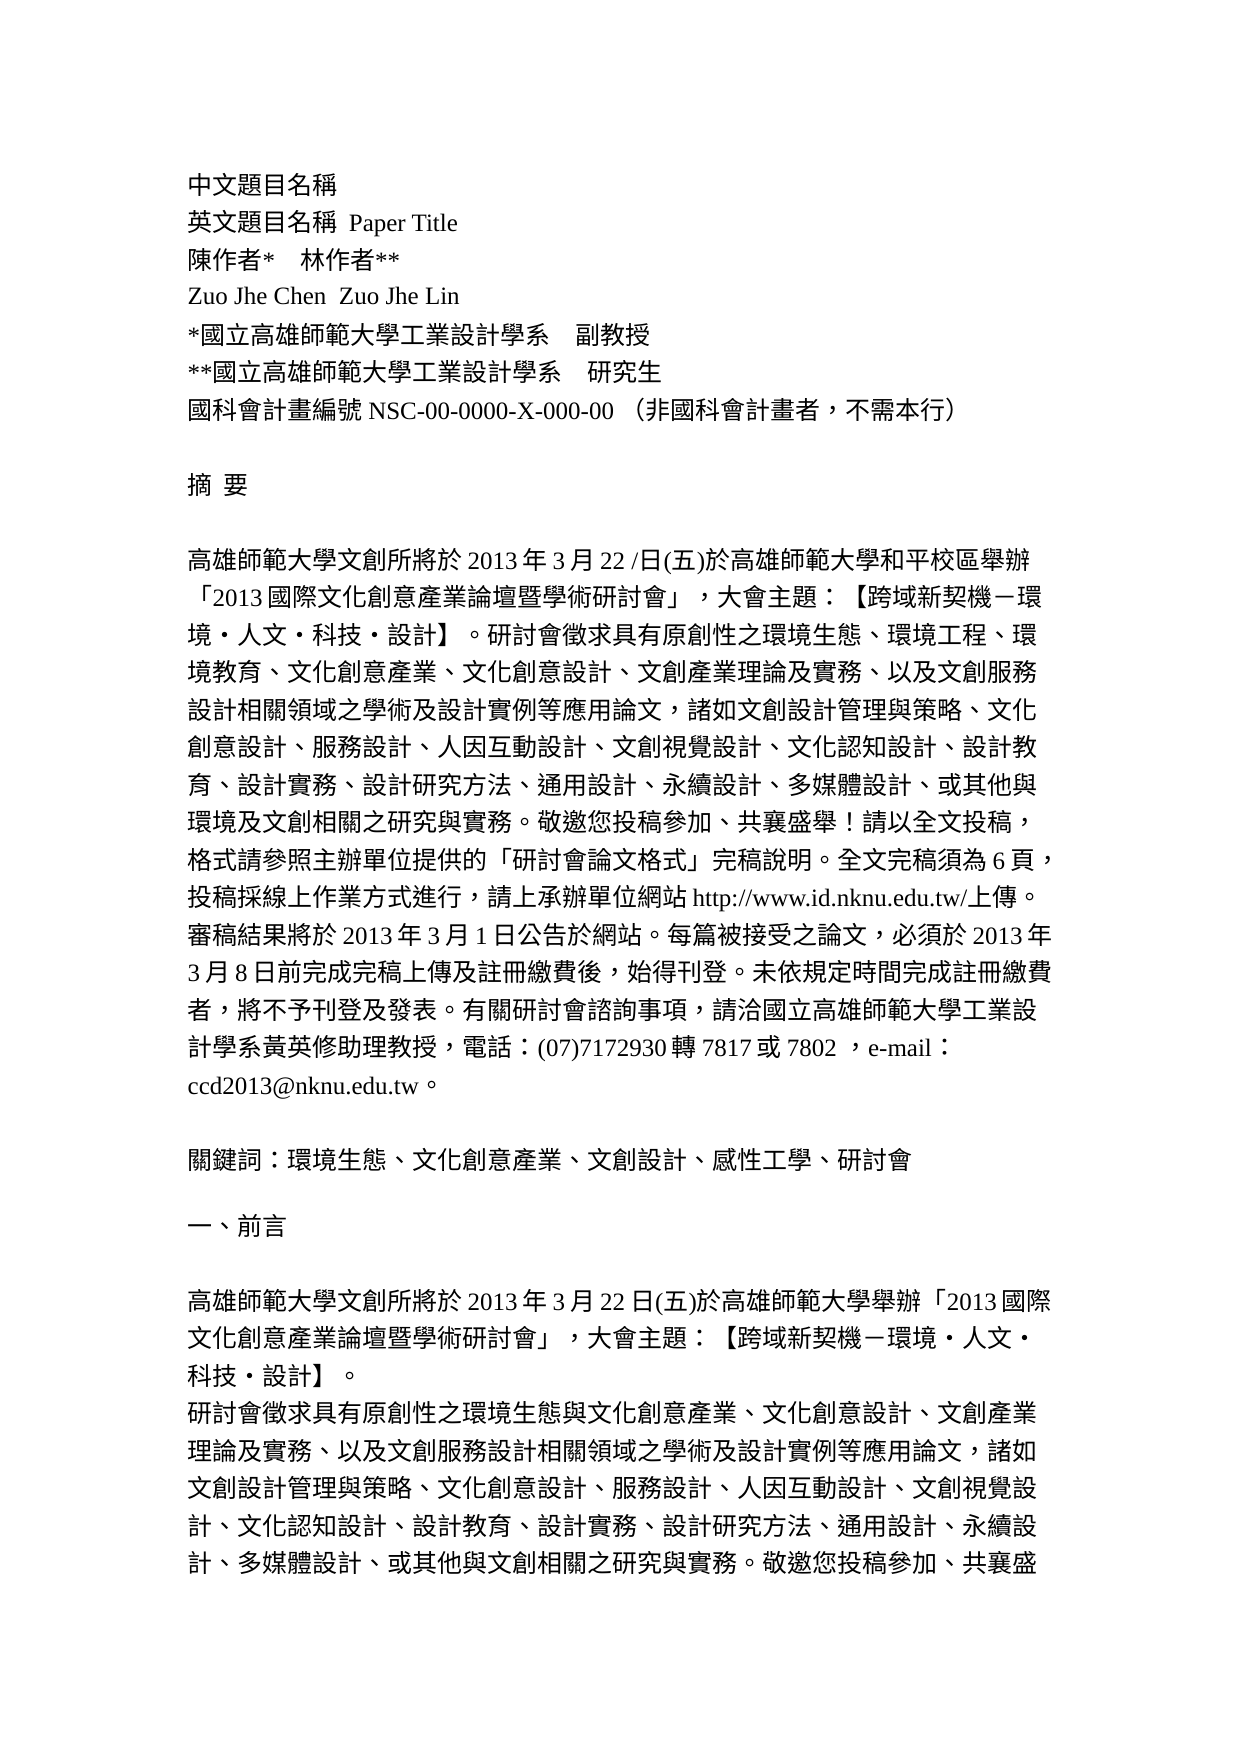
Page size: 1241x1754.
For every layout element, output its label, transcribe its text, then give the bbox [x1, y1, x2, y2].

text 關鍵詞：環境生態、文化創意產業、文創設計、感性工學、研討會 [187, 1139, 1053, 1177]
text *國立高雄師範大學工業設計學系 副教授 [187, 314, 1053, 352]
text Zuo Jhe Chen Zuo Jhe Lin [187, 277, 1053, 314]
text 英文題目名稱 Paper Title [187, 202, 1053, 239]
text 中文題目名稱 [187, 164, 1053, 202]
text 摘 要 [187, 464, 1053, 502]
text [187, 1393, 1053, 1581]
text 一、前言 [187, 1206, 1053, 1243]
text 國科會計畫編號 NSC-00-0000-X-000-00 （非國科會計畫者，不需本行） [187, 389, 1053, 427]
text 陳作者* 林作者** [187, 239, 1053, 277]
text **國立高雄師範大學工業設計學系 研究生 [187, 352, 1053, 389]
text 高雄師範大學文創所將於2013年3月22日(五)於高雄師範大學舉辦「2013國際文化創意產業論壇暨學術研討會」，大會主題：【跨域新契機－環境•人文•科技•設計】。 [187, 1281, 1053, 1393]
text 高雄師範大學文創所將於2013年3月22 /日(五)於高雄師範大學和平校區舉辦「2013國際文化創意產業論壇暨學術研討會」，大會主題：【跨域新契機－環境•人文•科技•設計】。研討會徵求具有原創性之環境生態、環境工程、環境教育、文化創意產業、文化創意設計、文創產業理論及實務、以及文創服務設計相關領域之學術及設計實例等應用論文，諸如文創設計管理與策略、文化創意設計、服務設計、人因互動設計、文創視覺設計、文化認知設計、設計教育、設計實務、設計研究方法、通用設計、永續設計、多媒體設計、或其他與環境及文創相關之研究與實務。敬邀您投稿參加、共襄盛舉！請以全文投稿，格式請參照主辦單位提供的「研討會論文格式」完稿說明。全文完稿須為6頁，投稿採線上作業方式進行，請上承辦單位網站http://www.id.nknu.edu.tw/上傳。審稿結果將於2013年3月1日公告於網站。每篇被接受之論文，必須於2013年3月8日前完成完稿上傳及註冊繳費後，始得刊登。未依規定時間完成註冊繳費者，將不予刊登及發表。有關研討會諮詢事項，請洽國立高雄師範大學工業設計學系黃英修助理教授，電話：(07)7172930轉7817或7802 ，e-mail：ccd2013@nknu.edu.tw。 [187, 539, 1053, 1102]
